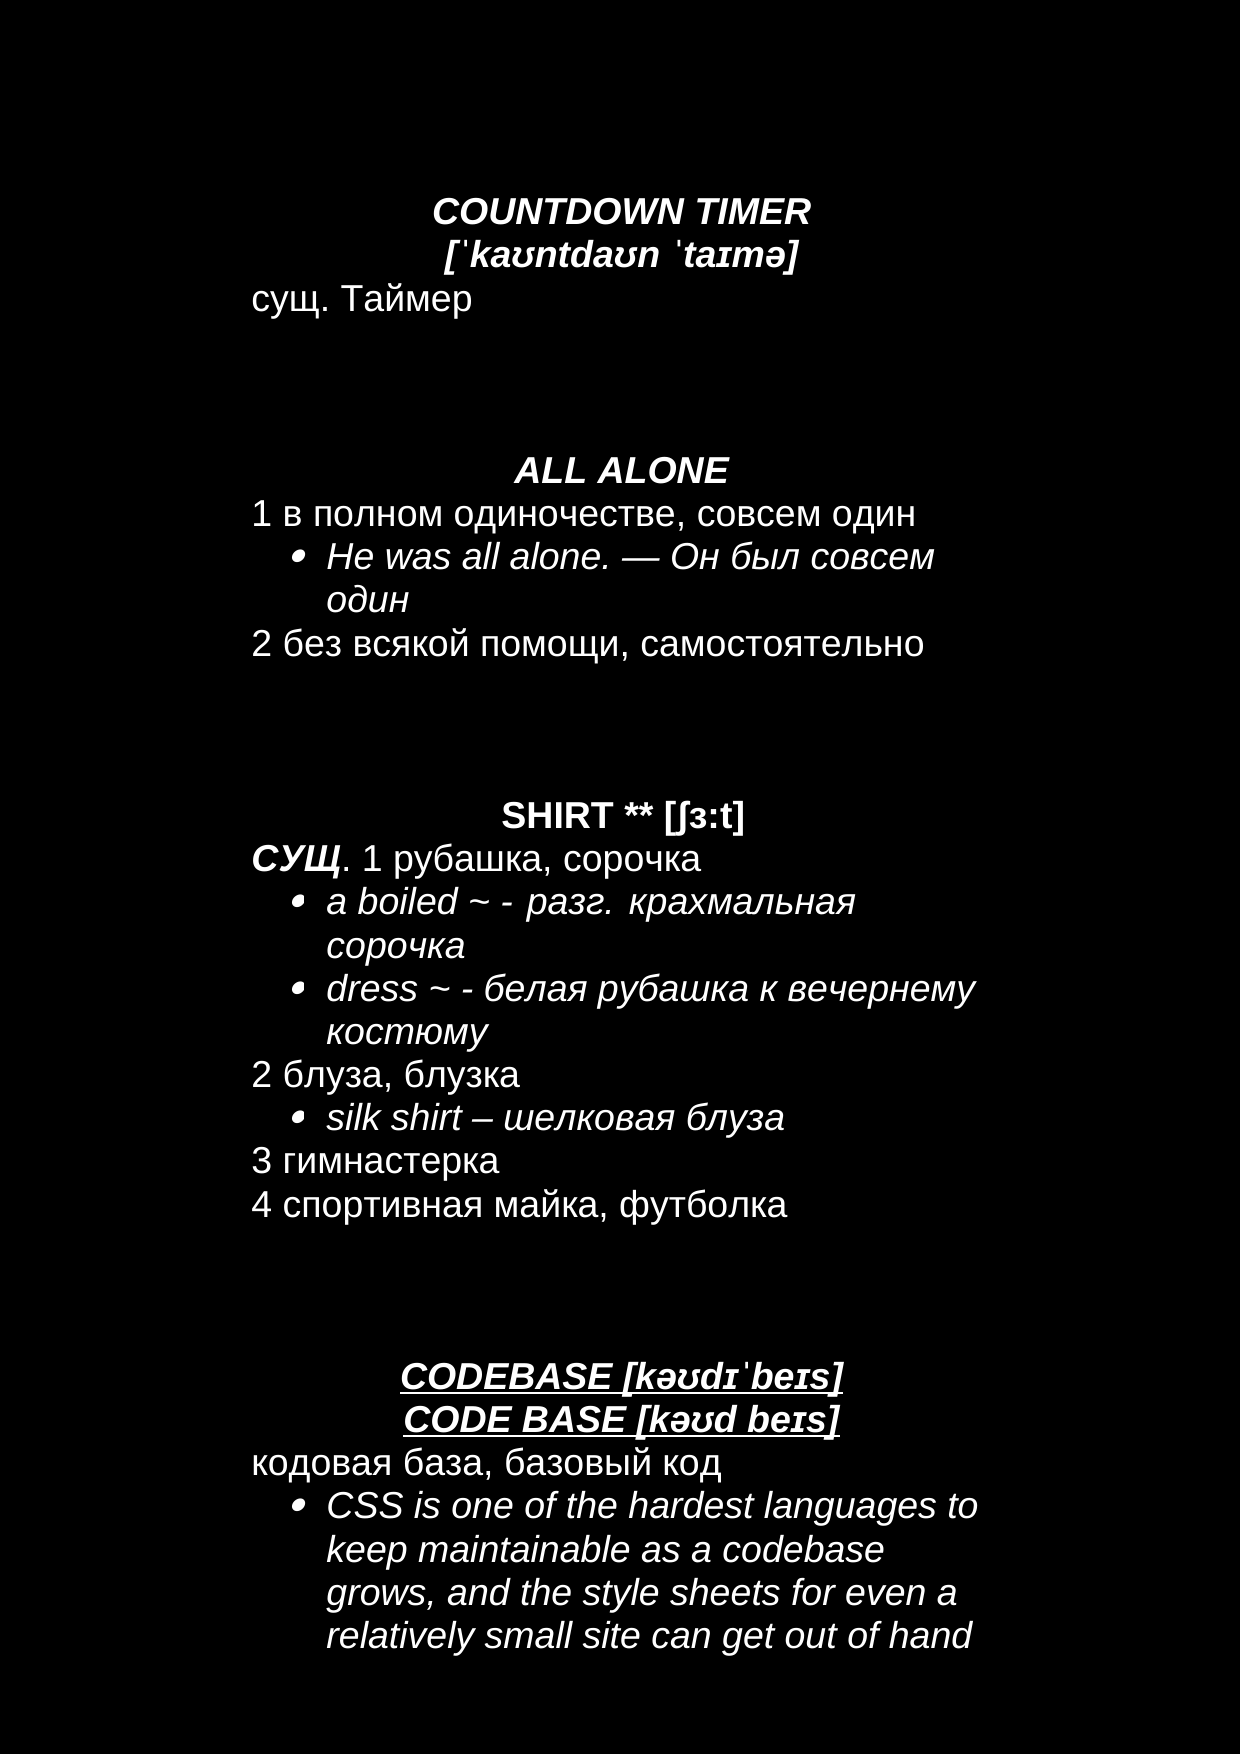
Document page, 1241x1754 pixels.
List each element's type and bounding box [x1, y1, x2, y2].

table_header [241, 60, 1006, 1656]
